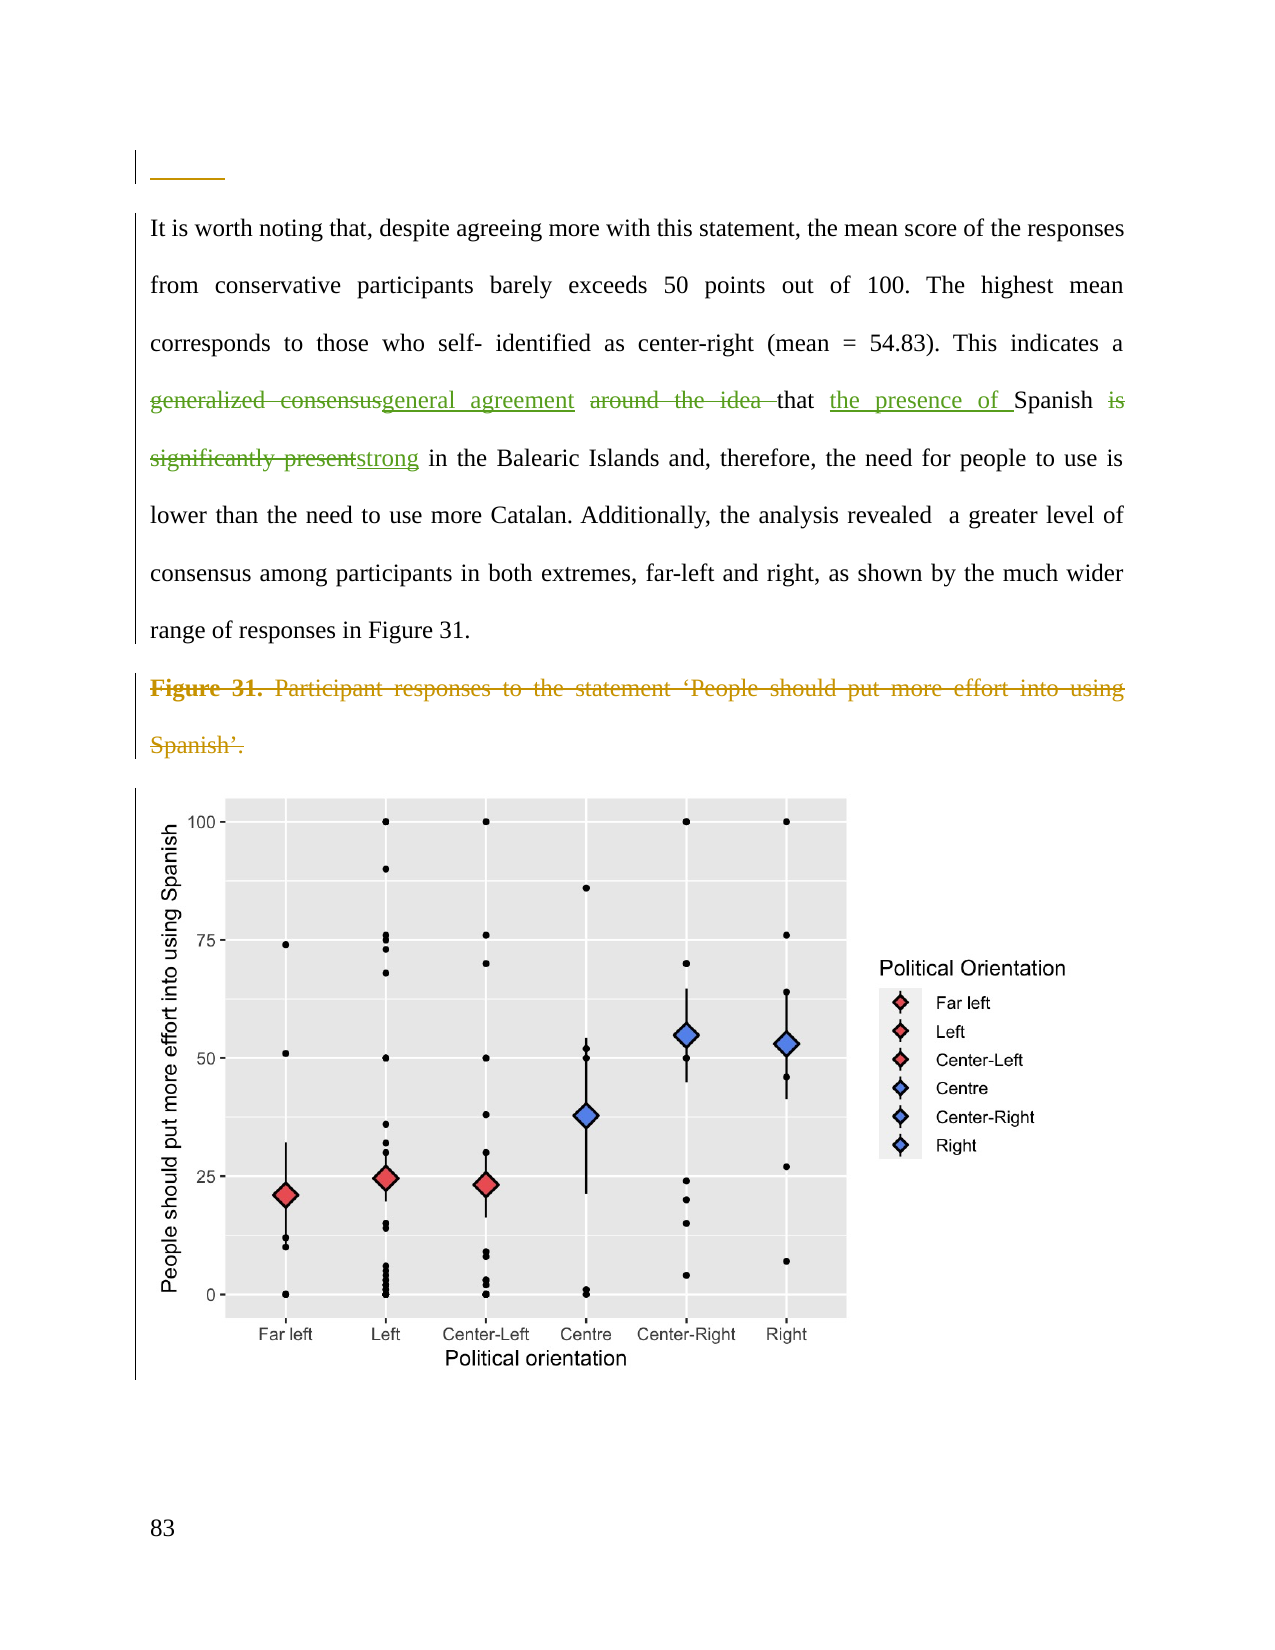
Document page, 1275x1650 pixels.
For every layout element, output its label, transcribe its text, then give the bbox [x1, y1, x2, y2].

text It is worth noting that, despite agreeing more with this statement, the mean score of the responses from conservative participants barely exceeds 50 points out of 100. The highest mean corresponds to those who self- identified as center-right (mean = 54.83). This indicates a that Spanish in the Balearic Islands and, therefore, the need for people to use is lower than the need to use more Catalan. Additionally, the analysis revealed a greater level of consensus among participants in both extremes, far-left and right, as shown by the much wider range of responses in Figure 31. [150, 213, 1125, 644]
picture [150, 787, 1088, 1380]
